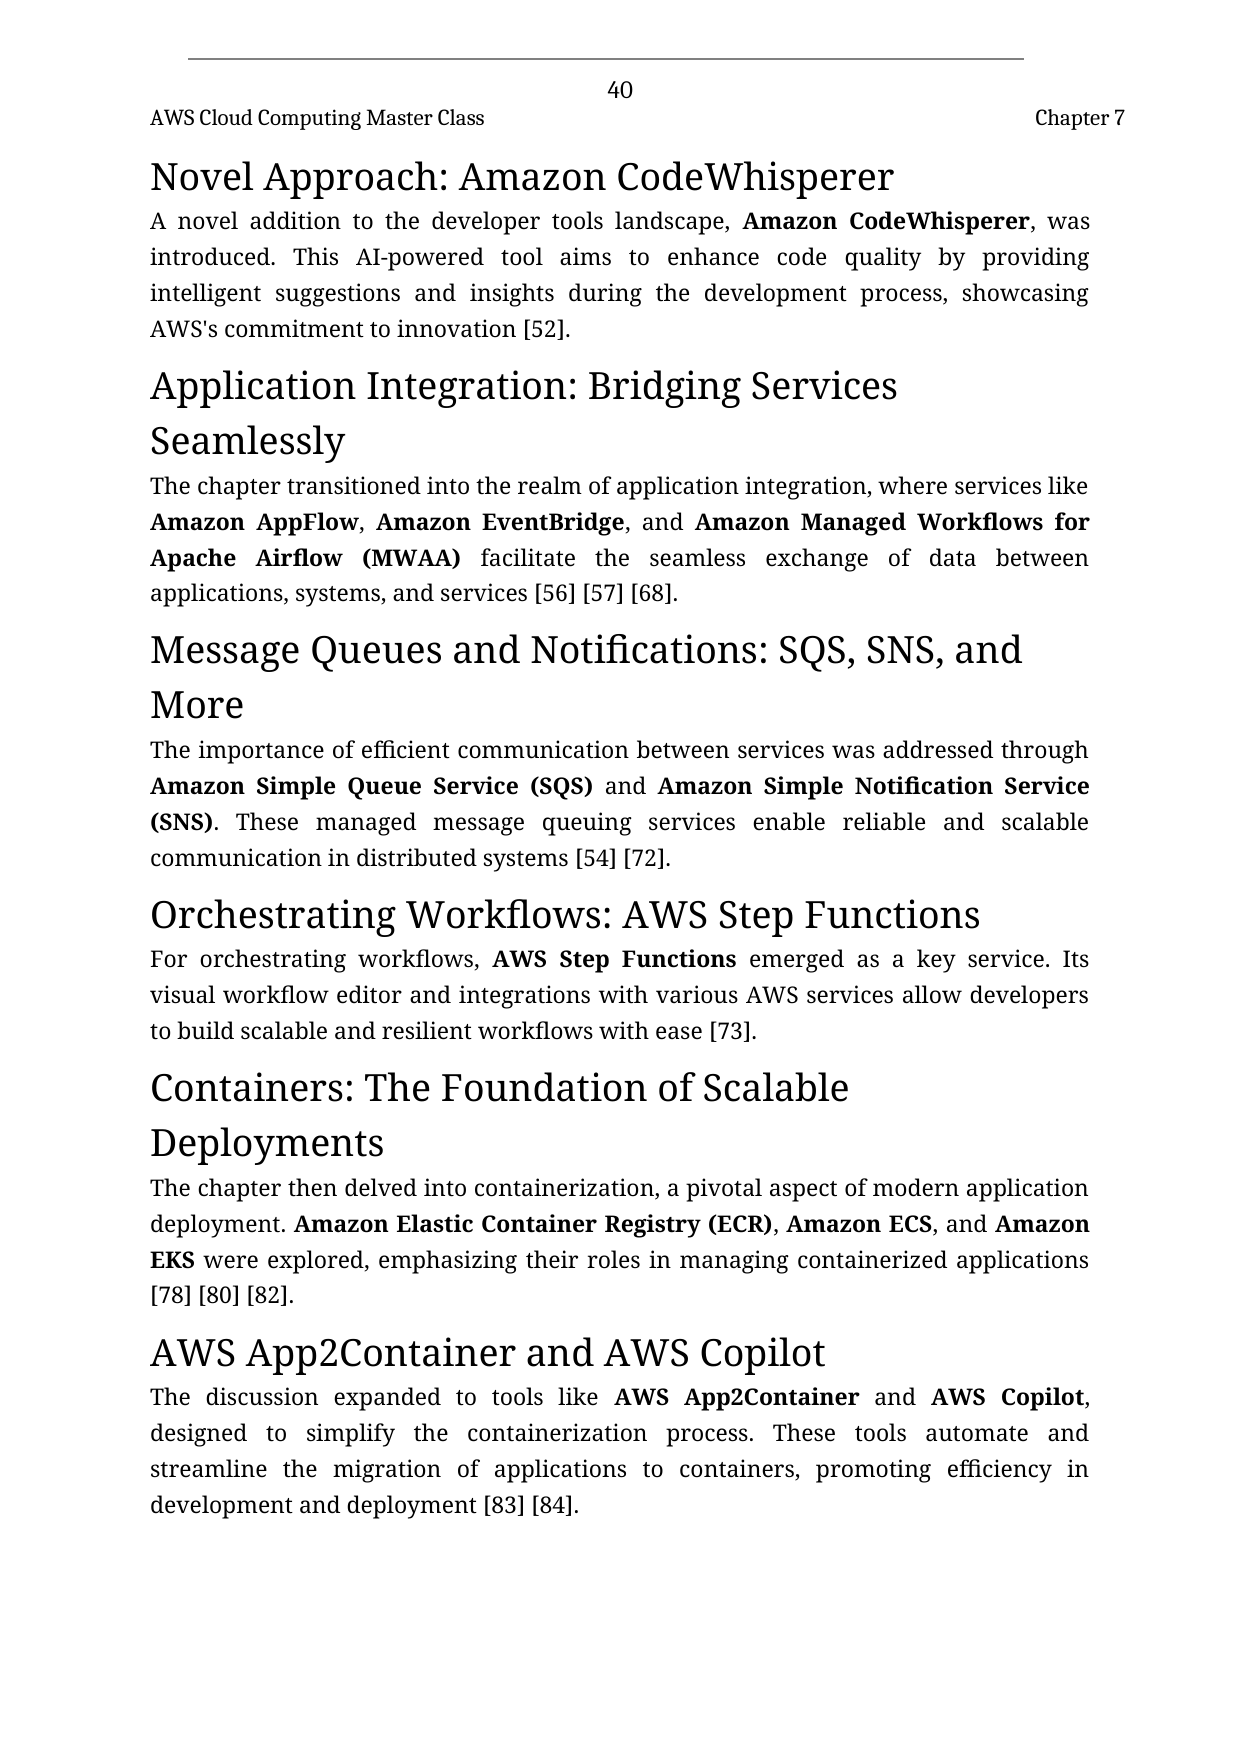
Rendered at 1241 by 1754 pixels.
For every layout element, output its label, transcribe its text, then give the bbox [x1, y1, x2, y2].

text Novel Approach: Amazon CodeWhisperer [150, 150, 1090, 201]
text The chapter then delved into containerization, a pivotal aspect of modern application deployment. Amazon Elastic Container Registry (ECR), Amazon ECS, and Amazon EKS were explored, emphasizing their roles in managing containerized applications. [150, 1172, 1090, 1311]
text Application Integration: Bridging Services Seamlessly [150, 359, 1090, 466]
text A novel addition to the developer tools landscape, Amazon CodeWhisperer, was introduced. This AI-powered tool aims to enhance code quality by providing intelligent suggestions and insights during the development process, showcasing AWS's commitment to innovation. [150, 205, 1090, 344]
text The importance of efficient communication between services was addressed through Amazon Simple Queue Service (SQS) and Amazon Simple Notification Service (SNS). These managed message queuing services enable reliable and scalable communication in distributed systems. [150, 734, 1090, 873]
text Message Queues and Notifications: SQS, SNS, and More [150, 624, 1090, 730]
text The discussion expanded to tools like AWS App2Container and AWS Copilot, designed to simplify the containerization process. These tools automate and streamline the migration of applications to containers, promoting efficiency in development and deployment . [150, 1381, 1090, 1520]
text AWS App2Container and AWS Copilot [150, 1326, 1090, 1377]
text The chapter transitioned into the realm of application integration, where services like Amazon AppFlow, Amazon EventBridge, and Amazon Managed Workflows for Apache Airflow (MWAA) facilitate the seamless exchange of data between applications, systems, and services. [150, 469, 1090, 609]
text Containers: The Foundation of Scalable Deployments [150, 1061, 1090, 1168]
text Orchestrating Workflows: AWS Step Functions [150, 888, 1090, 939]
text For orchestrating workflows, AWS Step Functions emerged as a key service. Its visual workflow editor and integrations with various AWS services allow developers to build scalable and resilient workflows with ease. [150, 943, 1090, 1046]
